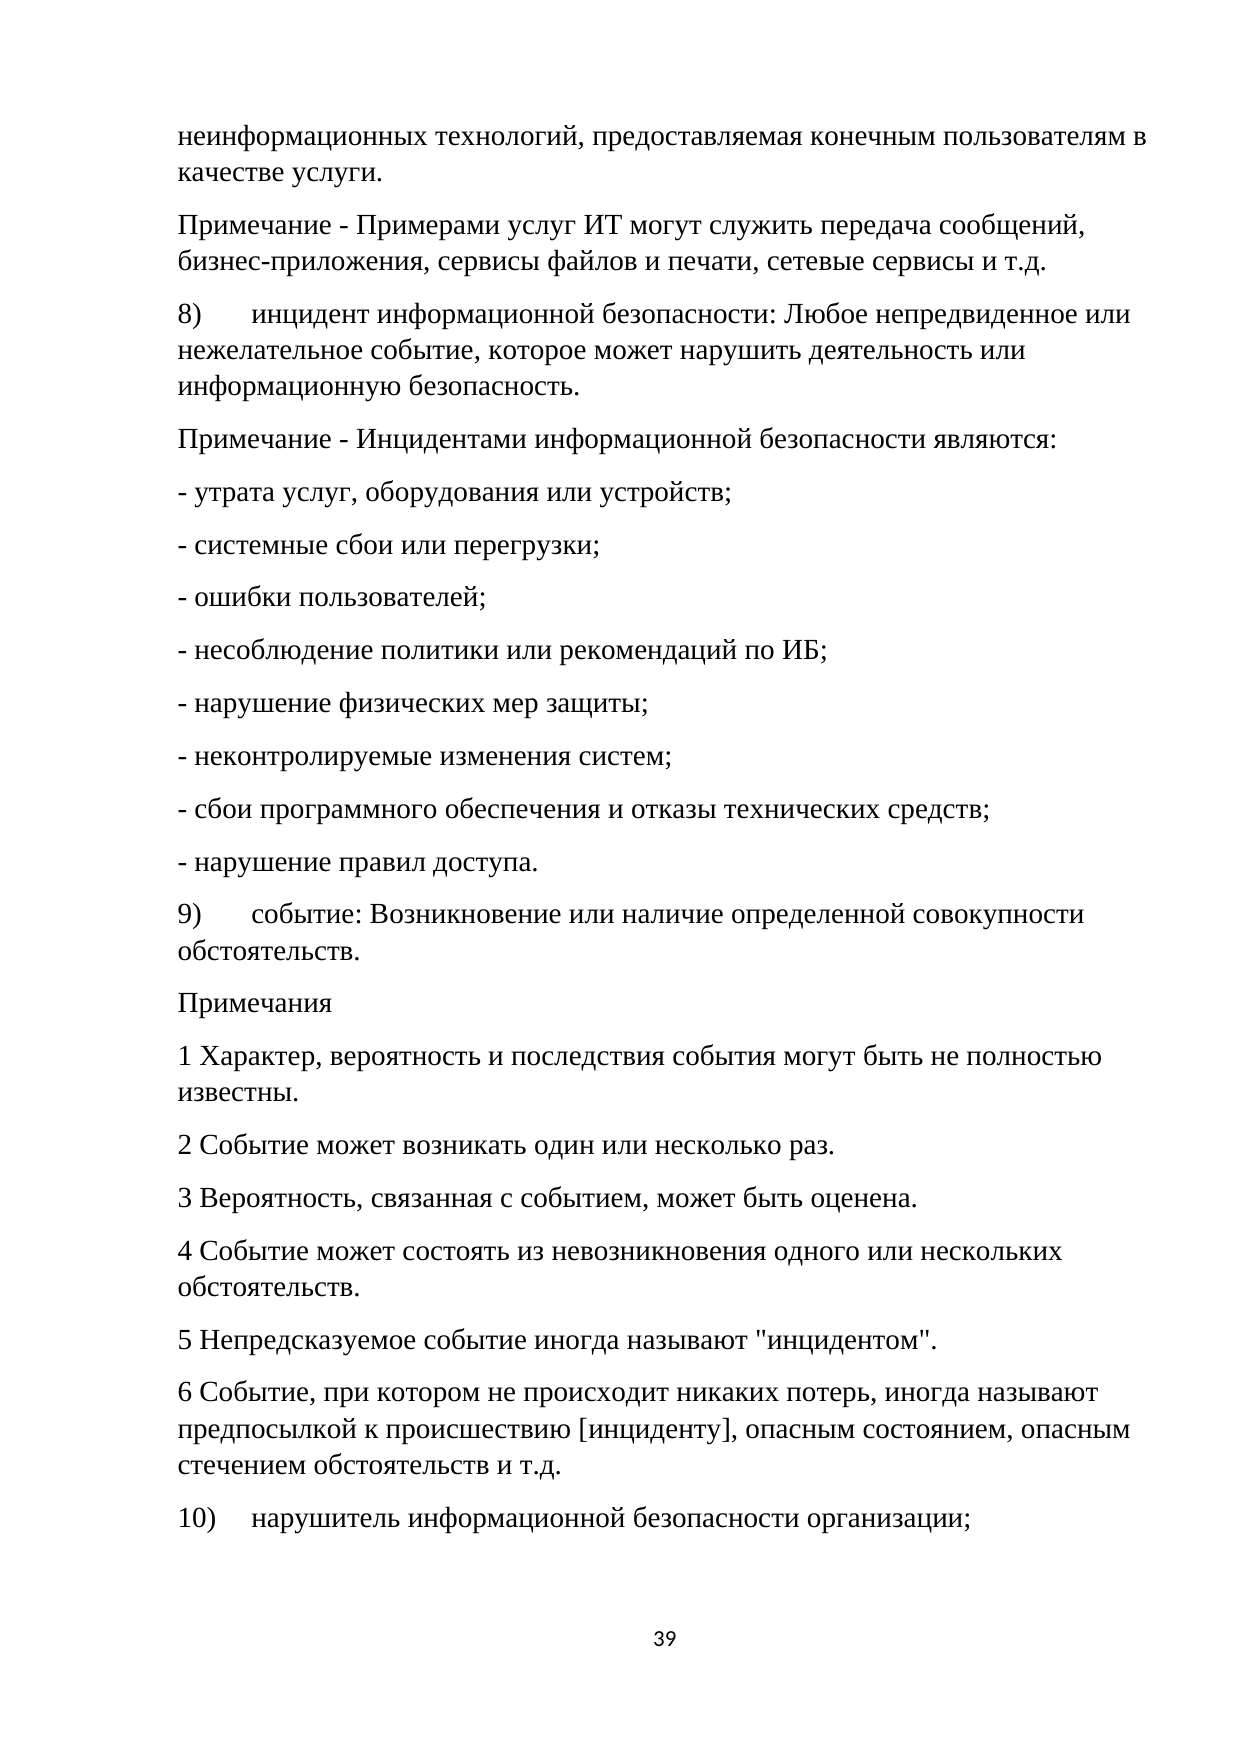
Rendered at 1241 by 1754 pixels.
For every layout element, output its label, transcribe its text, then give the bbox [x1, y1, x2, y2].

text Примечание - Примерами услуг ИТ могут служить передача сообщений, бизнес-приложения, сервисы файлов и печати, сетевые сервисы и т.д. [177, 207, 1152, 277]
text - утрата услуг, оборудования или устройств; [177, 474, 1152, 507]
text 3 Вероятность, связанная с событием, может быть оценена. [177, 1180, 1152, 1213]
text 8) инцидент информационной безопасности: Любое непредвиденное или нежелательное событие, которое может нарушить деятельность или информационную безопасность. [177, 296, 1152, 402]
text - нарушение правил доступа. [177, 844, 1152, 877]
text 5 Непредсказуемое событие иногда называют "инцидентом". [177, 1322, 1152, 1355]
text Примечание - Инцидентами информационной безопасности являются: [177, 421, 1152, 455]
text Примечания [177, 985, 1152, 1019]
text - несоблюдение политики или рекомендаций по ИБ; [177, 632, 1152, 666]
text - сбои программного обеспечения и отказы технических средств; [177, 791, 1152, 824]
text 4 Событие может состоять из невозникновения одного или нескольких обстоятельств. [177, 1233, 1152, 1302]
text - системные сбои или перегрузки; [177, 527, 1152, 560]
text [177, 118, 1152, 188]
text - ошибки пользователей; [177, 579, 1152, 613]
text 10) нарушитель информационной безопасности организации; [177, 1500, 1152, 1533]
text 6 Событие, при котором не происходит никаких потерь, иногда называют предпосылкой к происшествию [инциденту], опасным состоянием, опасным стечением обстоятельств и т.д. [177, 1374, 1152, 1480]
text 9) событие: Возникновение или наличие определенной совокупности обстоятельств. [177, 896, 1152, 966]
text 1 Характер, вероятность и последствия события могут быть не полностью известны. [177, 1038, 1152, 1108]
text - неконтролируемые изменения систем; [177, 738, 1152, 772]
text - нарушение физических мер защиты; [177, 685, 1152, 719]
text 2 Событие может возникать один или несколько раз. [177, 1127, 1152, 1161]
